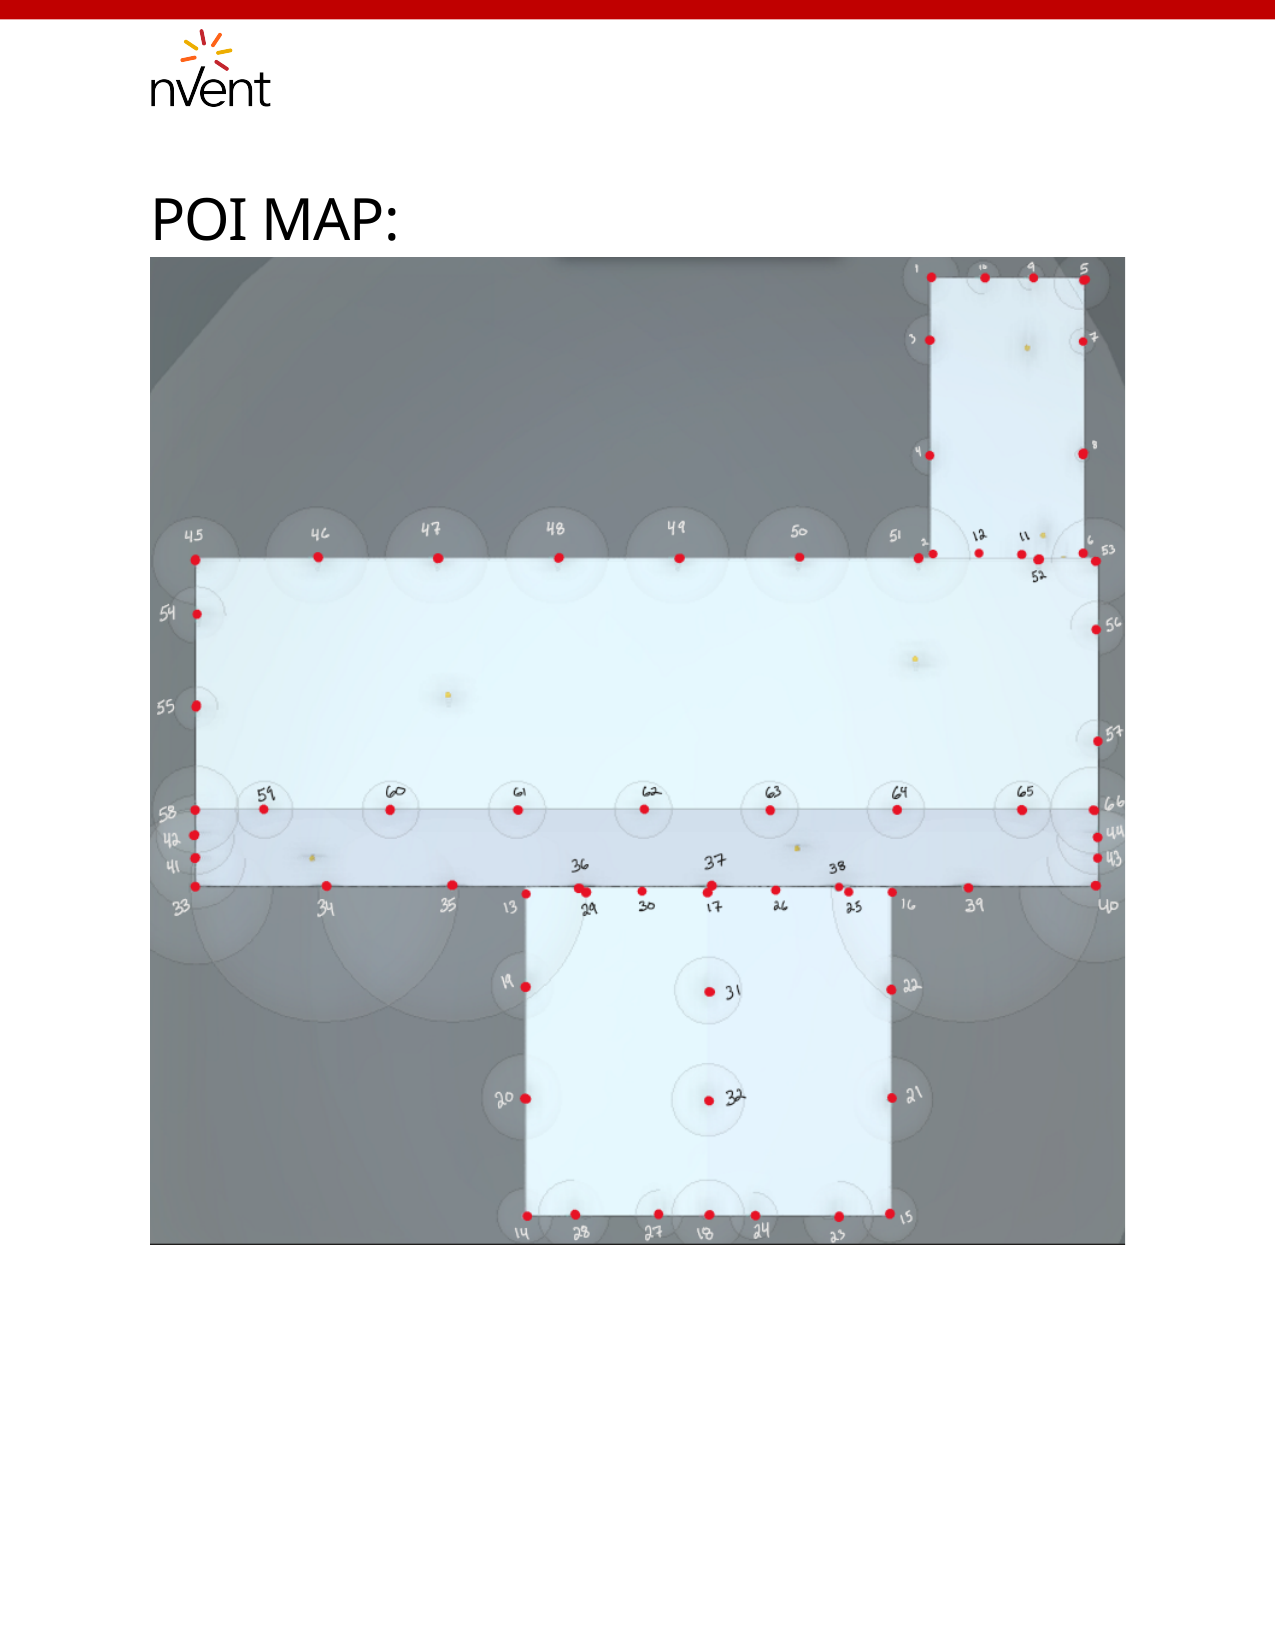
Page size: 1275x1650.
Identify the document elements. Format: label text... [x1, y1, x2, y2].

title POI MAP: [150, 178, 1125, 257]
picture [151, 29, 271, 107]
picture [150, 257, 1125, 1245]
